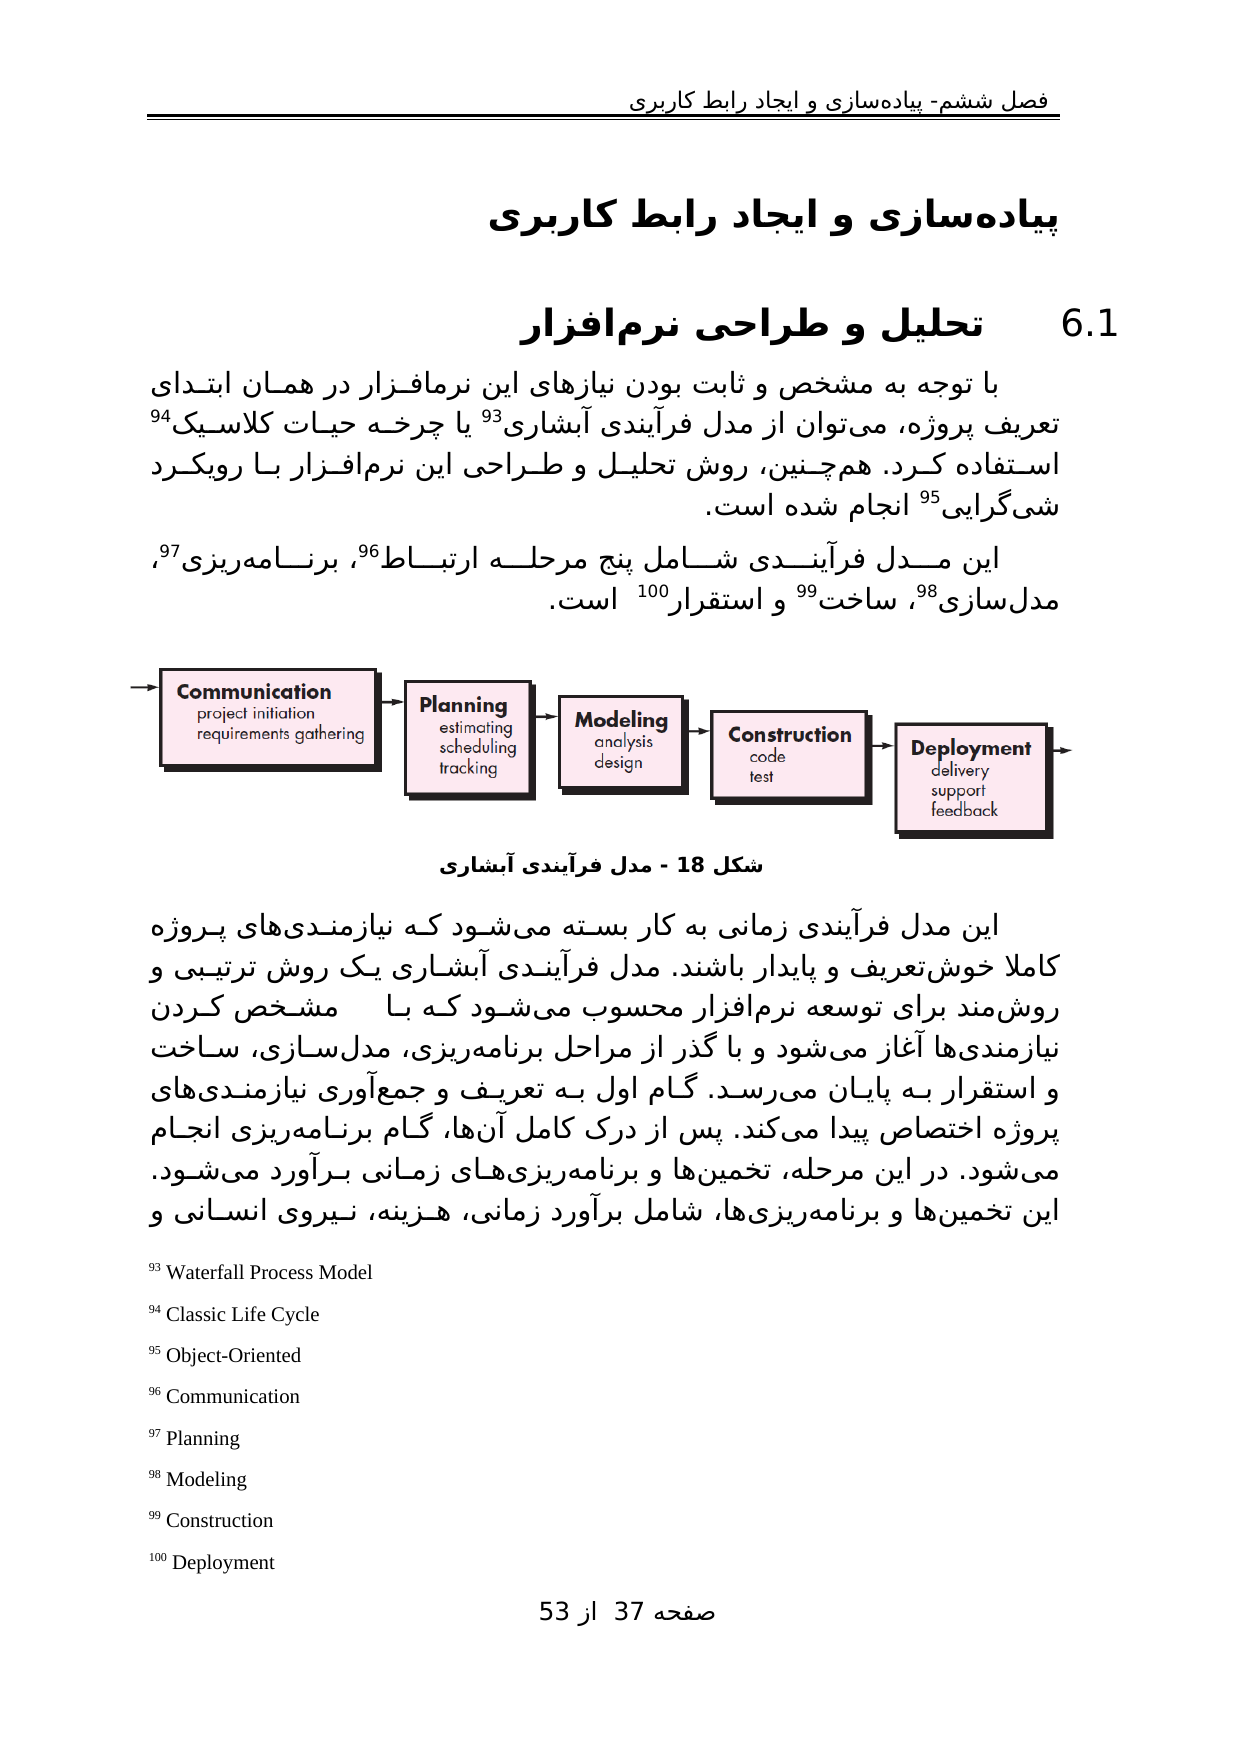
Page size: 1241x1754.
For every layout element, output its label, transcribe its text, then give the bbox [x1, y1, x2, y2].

text این مدل فرآیندی زمانی به کار بسته می‌شود که نیازمندی‌های پروژه کاملا خوش‌تعریف و پایدار باشند. مدل فرآیندی آبشاری یک روش ترتیبی و روش‌مند برای توسعه نرم‌افزار محسوب می‌شود که با مشخص کردن نیازمندی‌ها آغاز می‌شود و با گذر از مراحل برنامه‌ریزی، مدل‌سازی، ساخت و استقرار به پایان می‌رسد. گام اول به تعریف و جمع‌آوری نیازمندی‌های پروژه اختصاص پیدا می‌کند. پس از درک کامل آن‌ها، گام برنامه‌ریزی انجام می‌شود. در این مرحله، تخمین‌ها و برنامه‌ریزی‌های زمانی برآورد می‌شود. این تخمین‌ها و برنامه‌ریزی‌ها، شامل برآورد زمانی، هزینه‌، نیروی انسانی و سایر بخش‌هاست. قدم بعدی، مدل‌سازی یا همان تحلیل و طراحی نرم‌افزار خواهد بود. در این قسمت، با توجه به نیازمندی‌های پروژه، تحلیل‌های مربوط صورت می‌گیرد و مستندات و نمودارهای تحلیل و طراحی تولید می‌شوند. مهم‌ترین نمودار در مرحله تحلیل، نمودار موردکاربرد است که با توجه به نیازمندی‌ها و موردکاربردهای به دست آمده از تعریف پروژه ترسیم می‌شود. این نمودار مبنای تحلیل‌های بعدی خواهد بود. در ادامه نمودارهای موردکاربرد و فعالیت به عنوان بخشی از قسمت تحلیل آمده است. [150, 878, 1060, 1204]
text با توجه به مشخص و ثابت بودن نیازهای این نرمافزار در همان ابتدای تعریف پروژه، می‌توان از مدل فرآیندی آبشاری یا چرخه حیات کلاسیک استفاده کرد. هم‌چنین، روش تحلیل و طراحی این نرم‌افزار با رویکرد شی‌گرایی انجام شده است. [150, 366, 1060, 522]
text پیاده‌سازی و ایجاد رابط کاربری [150, 193, 1060, 236]
text این مدل فرآیندی زمانی به کار بسته می‌شود که نیازمندی‌های پروژه کاملا خوش‌تعریف و پایدار باشند. مدل فرآیندی آبشاری یک روش ترتیبی و روش‌مند برای توسعه نرم‌افزار محسوب می‌شود که با مشخص کردن نیازمندی‌ها آغاز می‌شود و با گذر از مراحل برنامه‌ریزی، مدل‌سازی، ساخت و استقرار به پایان می‌رسد. گام اول به تعریف و جمع‌آوری نیازمندی‌های پروژه اختصاص پیدا می‌کند. پس از درک کامل آن‌ها، گام برنامه‌ریزی انجام می‌شود. در این مرحله، تخمین‌ها و برنامه‌ریزی‌های زمانی برآورد می‌شود. این تخمین‌ها و برنامه‌ریزی‌ها، شامل برآورد زمانی، هزینه‌، نیروی انسانی و سایر بخش‌هاست. قدم بعدی، مدل‌سازی یا همان تحلیل و طراحی نرم‌افزار خواهد بود. در این قسمت، با توجه به نیازمندی‌های پروژه، تحلیل‌های مربوط صورت می‌گیرد و مستندات و نمودارهای تحلیل و طراحی تولید می‌شوند. مهم‌ترین نمودار در مرحله تحلیل، نمودار موردکاربرد است که با توجه به نیازمندی‌ها و موردکاربردهای به دست آمده از تعریف پروژه ترسیم می‌شود. این نمودار مبنای تحلیل‌های بعدی خواهد بود. در ادامه نمودارهای موردکاربرد و فعالیت به عنوان بخشی از قسمت تحلیل آمده است. [150, 635, 1060, 840]
text این مدل فرآیندی شامل پنج مرحله ارتباط، برنامه‌ریزی، مدل‌سازی، ساخت و استقرار است. [150, 541, 1060, 616]
subtitle تحلیل و طراحی نرم‌افزار [150, 301, 1060, 345]
